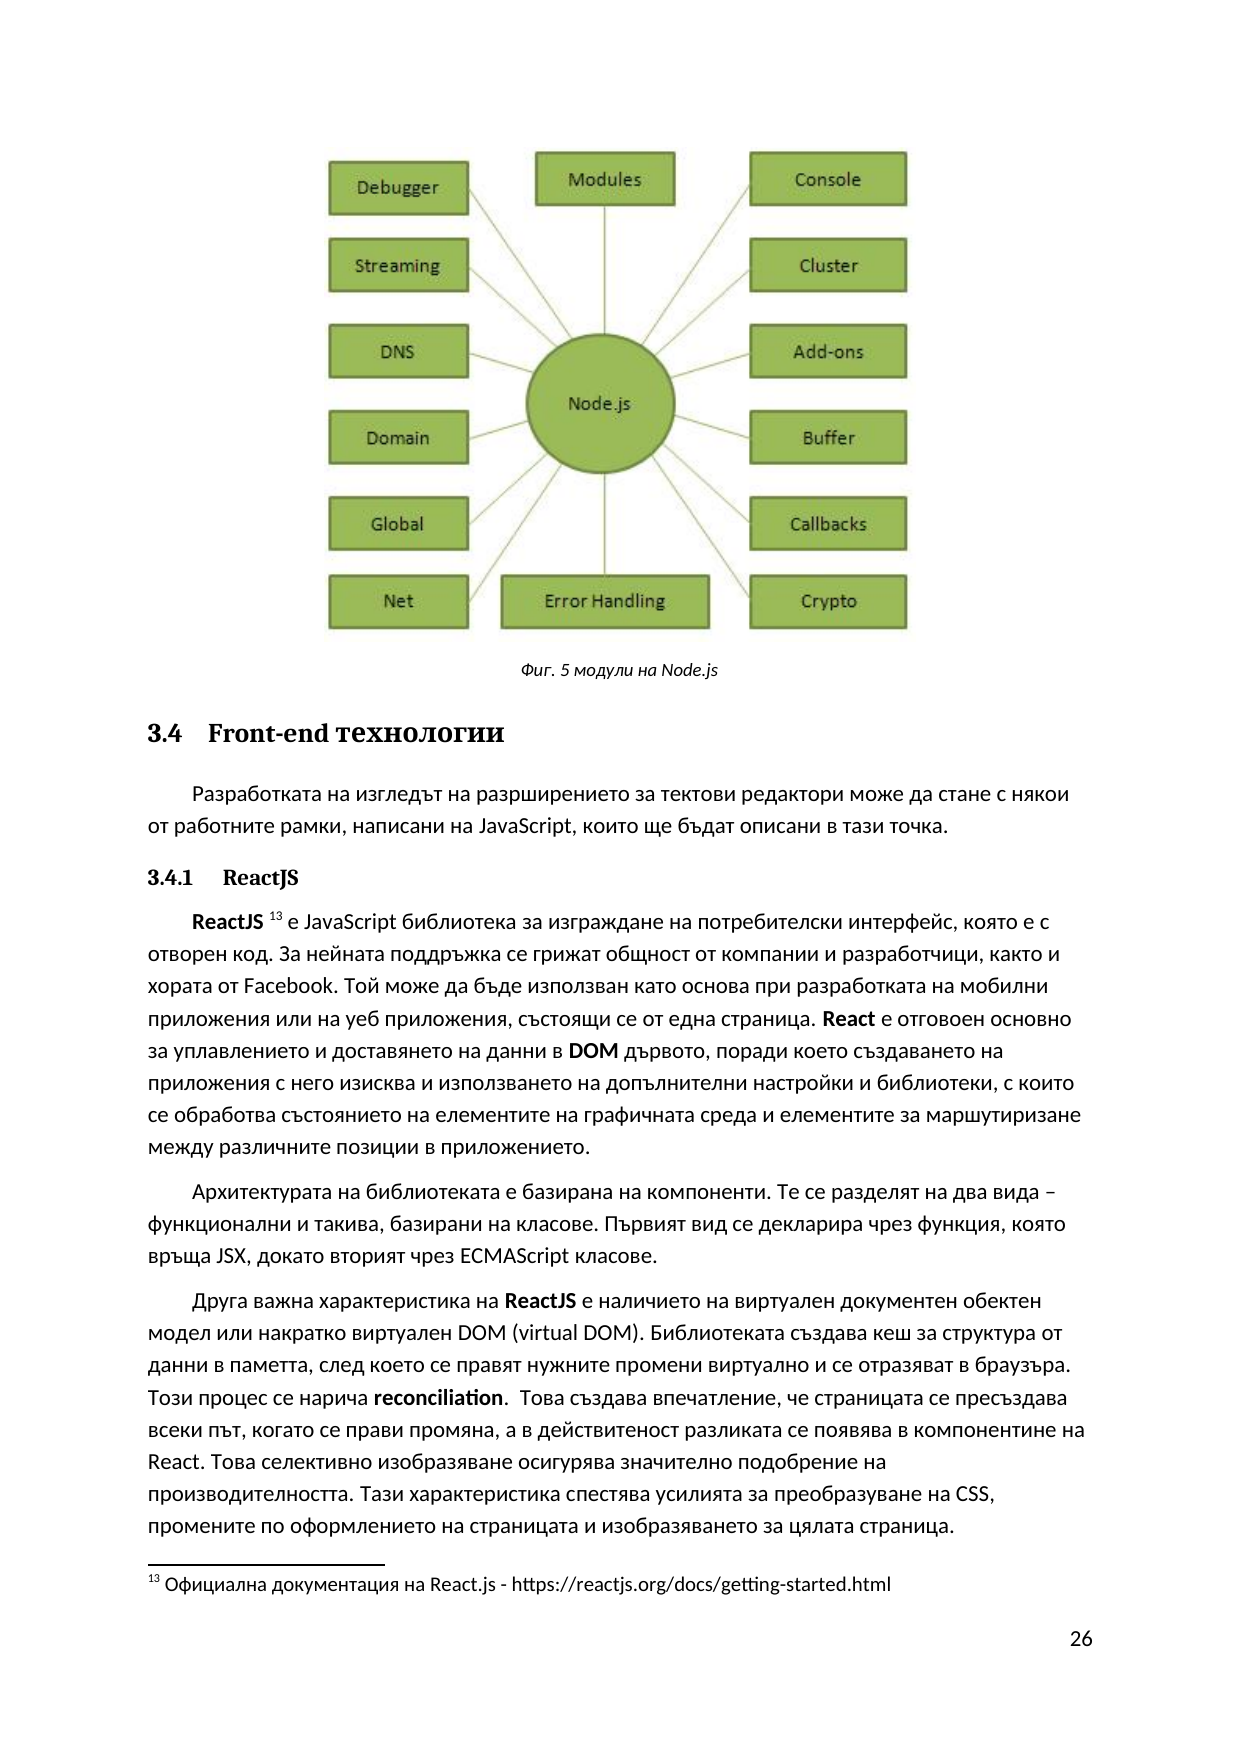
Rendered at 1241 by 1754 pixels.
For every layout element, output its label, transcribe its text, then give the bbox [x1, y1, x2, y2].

text ReactJS е JavaScript библиотека за изграждане на потребителски интерфейс, която е с отворен код. За нейната поддръжка се грижат общност от компании и разработчици, както и хората от Facebook. Той може да бъде използван като основа при разработката на мобилни приложения или на уеб приложения, състоящи се от една страница. React е отговоен основно за уплавлението и доставянето на данни в DOM дървото, поради което създаването на приложения с него изисква и използването на допълнителни настройки и библиотеки, с които се обработва състоянието на елементите на графичната среда и елементите за маршутиризане между различните позиции в приложението. [148, 907, 1093, 1160]
subtitle Front-end технологии [148, 718, 1093, 749]
text Разработката на изгледът на разрширението за тектови редактори може да стане с някои от работните рамки, написани на JavaScript, които ще бъдат описани в тази точка. [148, 779, 1093, 839]
subtitle ReactJS [148, 864, 1093, 891]
picture [324, 147, 917, 642]
text Архитектурата на библиотеката е базирана на компоненти. Те се разделят на два вида – функционални и такива, базирани на класове. Първият вид се декларира чрез функция, която връща JSX, докато вторият чрез ECMAScript класове. [148, 1177, 1093, 1269]
text Фиг. 5 модули на Node.js [148, 658, 1093, 681]
text Друга важна характеристика на ReactJS е наличието на виртуален документен обектен модел или накратко виртуален DOM (virtual DOM). Библиотеката създава кеш за структура от данни в паметта, след което се правят нужните промени виртуално и се отразяват в браузъра. Този процес се нарича reconciliation. Това създава впечатление, че страницата се пресъздава всеки път, когато се прави промяна, а в действитеност разликата се появява в компонентине на React. Това селективно изобразяване осигурява значително подобрение на производителността. Тази характеристика спестява усилията за преобразуване на CSS, промените по оформлението на страницата и изобразяването за цялата страница. [148, 1286, 1093, 1539]
